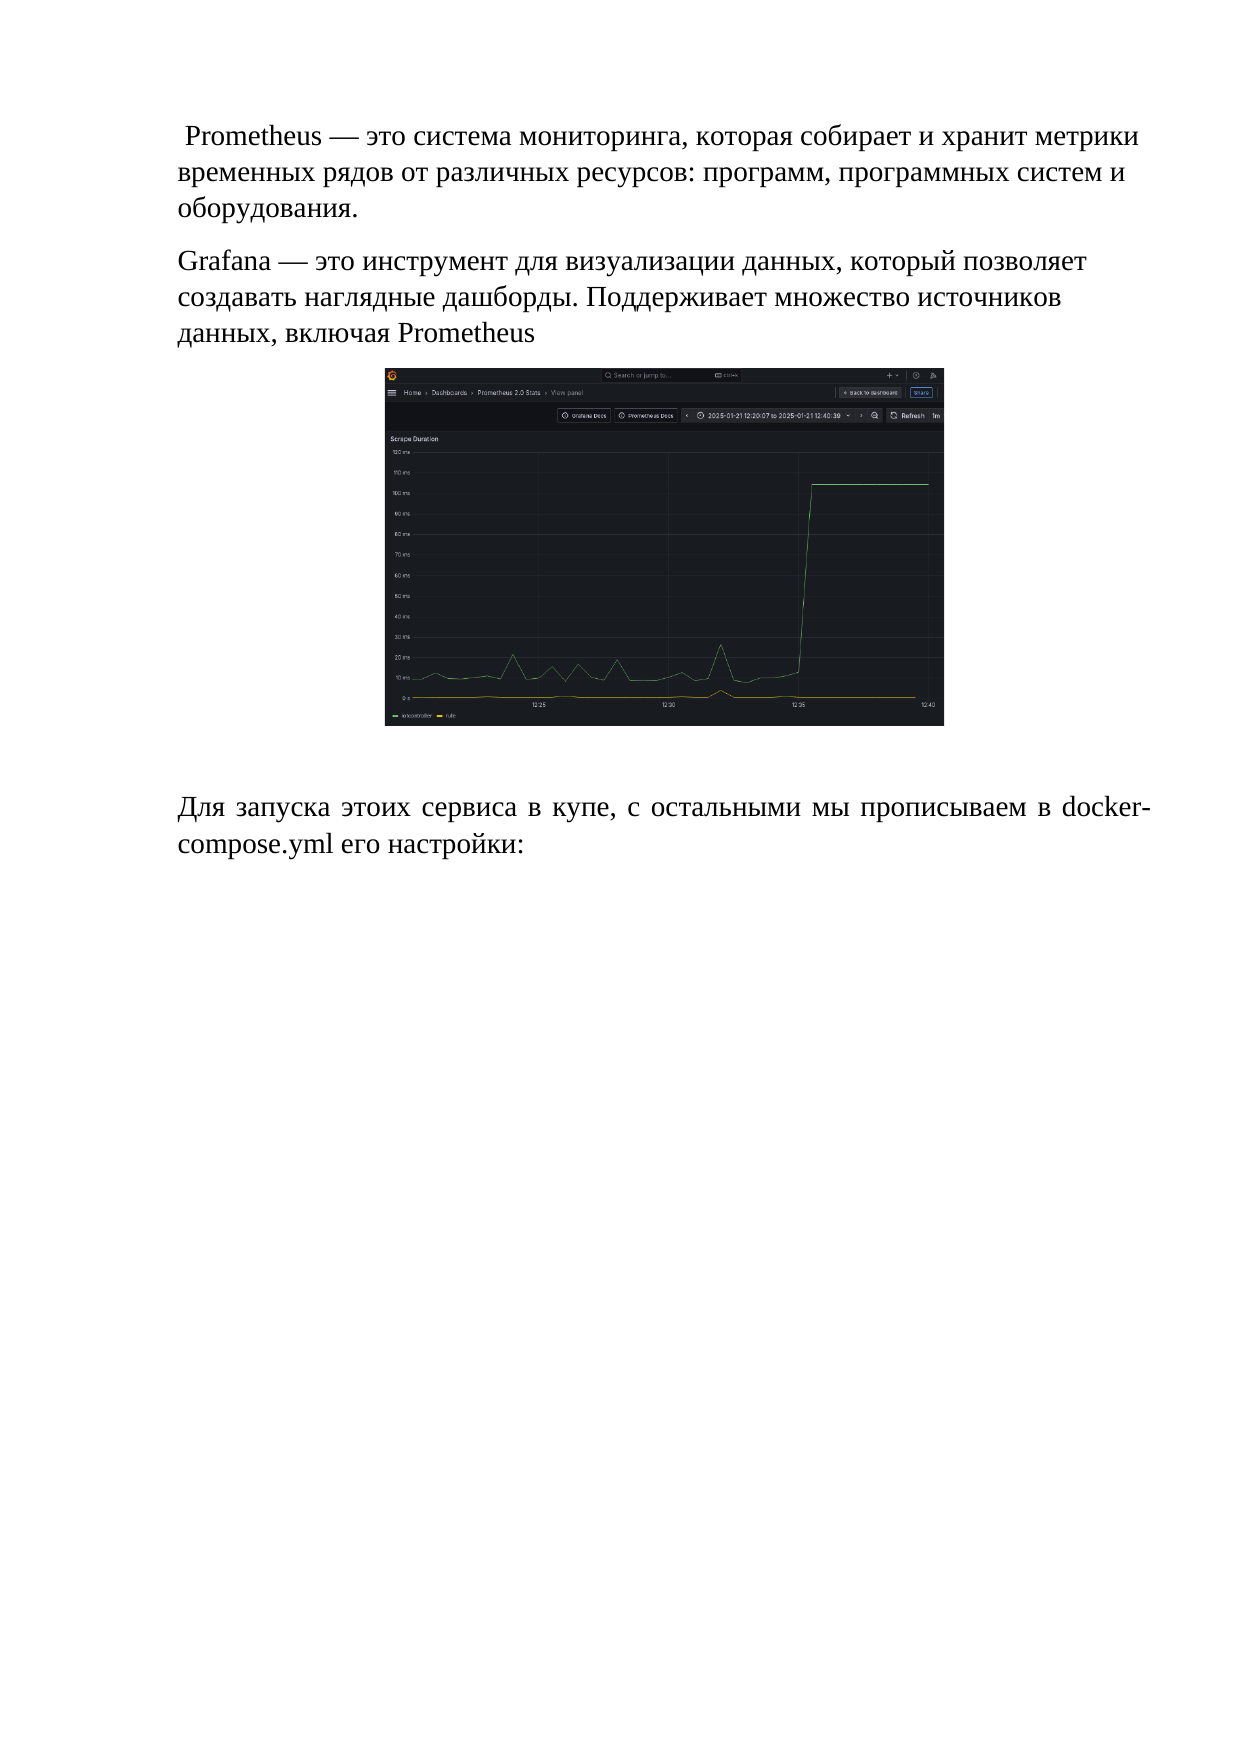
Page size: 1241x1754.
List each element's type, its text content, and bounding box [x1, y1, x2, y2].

text Prometheus — это система мониторинга, которая собирает и хранит метрики временных рядов от различных ресурсов: программ, программных систем и оборудования. [177, 118, 1152, 224]
text Для запуска этоих сервиса в купе, с остальными мы прописываем в docker-compose.yml его настройки: [177, 789, 1152, 859]
picture [384, 368, 945, 726]
text Grafana — это инструмент для визуализации данных, который позволяет создавать наглядные дашборды. Поддерживает множество источников данных, включая Prometheus [177, 243, 1152, 349]
